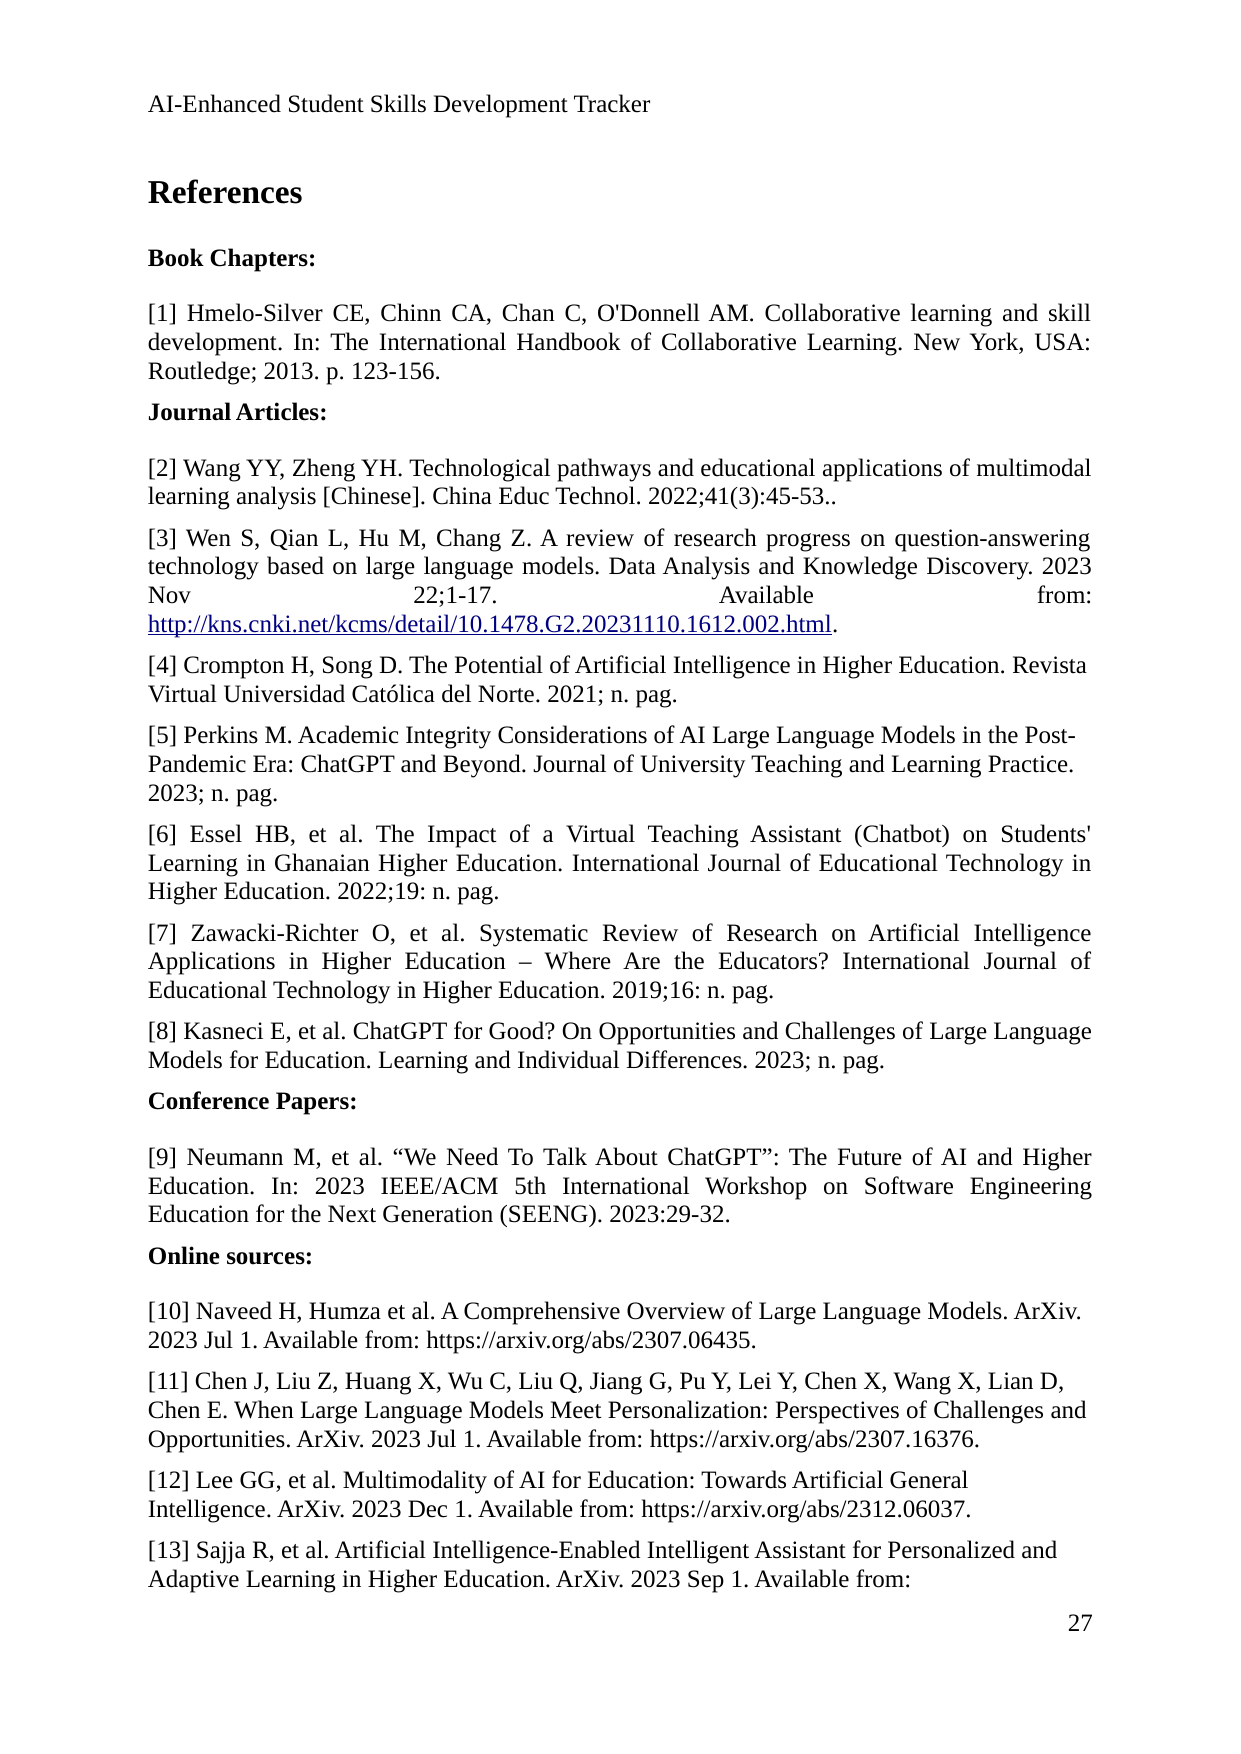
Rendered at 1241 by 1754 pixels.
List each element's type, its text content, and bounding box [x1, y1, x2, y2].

text [8] Kasneci E, et al. ChatGPT for Good? On Opportunities and Challenges of Large Language Models for Education. Learning and Individual Differences. 2023; n. pag. [148, 1016, 1092, 1074]
text [5] Perkins M. Academic Integrity Considerations of AI Large Language Models in the Post-Pandemic Era: ChatGPT and Beyond. Journal of University Teaching and Learning Practice. 2023; n. pag. [148, 720, 1092, 806]
text [10] Naveed H, Humza et al. A Comprehensive Overview of Large Language Models. ArXiv. 2023 Jul 1. Available from: https://arxiv.org/abs/2307.06435. [148, 1296, 1092, 1354]
text Book Chapters: [148, 243, 1092, 271]
text [6] Essel HB, et al. The Impact of a Virtual Teaching Assistant (Chatbot) on Students' Learning in Ghanaian Higher Education. International Journal of Educational Technology in Higher Education. 2022;19: n. pag. [148, 819, 1092, 905]
text Online sources: [148, 1241, 1092, 1269]
subtitle References [148, 173, 1092, 211]
text [9] Neumann M, et al. “We Need To Talk About ChatGPT”: The Future of AI and Higher Education. In: 2023 IEEE/ACM 5th International Workshop on Software Engineering Education for the Next Generation (SEENG). 2023:29-32. [148, 1142, 1092, 1228]
text Journal Articles: [148, 397, 1092, 426]
text [4] Crompton H, Song D. The Potential of Artificial Intelligence in Higher Education. Revista Virtual Universidad Católica del Norte. 2021; n. pag. [148, 650, 1092, 708]
text [12] Lee GG, et al. Multimodality of AI for Education: Towards Artificial General Intelligence. ArXiv. 2023 Dec 1. Available from: https://arxiv.org/abs/2312.06037. [148, 1465, 1092, 1523]
text Conference Papers: [148, 1086, 1092, 1115]
text [2] Wang YY, Zheng YH. Technological pathways and educational applications of multimodal learning analysis [Chinese]. China Educ Technol. 2022;41(3):45-53.. [148, 453, 1092, 510]
text [7] Zawacki-Richter O, et al. Systematic Review of Research on Artificial Intelligence Applications in Higher Education – Where Are the Educators? International Journal of Educational Technology in Higher Education. 2019;16: n. pag. [148, 918, 1092, 1004]
text [11] Chen J, Liu Z, Huang X, Wu C, Liu Q, Jiang G, Pu Y, Lei Y, Chen X, Wang X, Lian D, Chen E. When Large Language Models Meet Personalization: Perspectives of Challenges and Opportunities. ArXiv. 2023 Jul 1. Available from: https://arxiv.org/abs/2307.16376. [148, 1366, 1092, 1453]
text [3] Wen S, Qian L, Hu M, Chang Z. A review of research progress on question-answering technology based on large language models. Data Analysis and Knowledge Discovery. 2023 Nov 22;1-17. Available from: http://kns.cnki.net/kcms/detail/10.1478.G2.20231110.1612.002.html. [148, 523, 1092, 638]
text [1] Hmelo-Silver CE, Chinn CA, Chan C, O'Donnell AM. Collaborative learning and skill development. In: The International Handbook of Collaborative Learning. New York, USA: Routledge; 2013. p. 123-156. [148, 298, 1092, 384]
